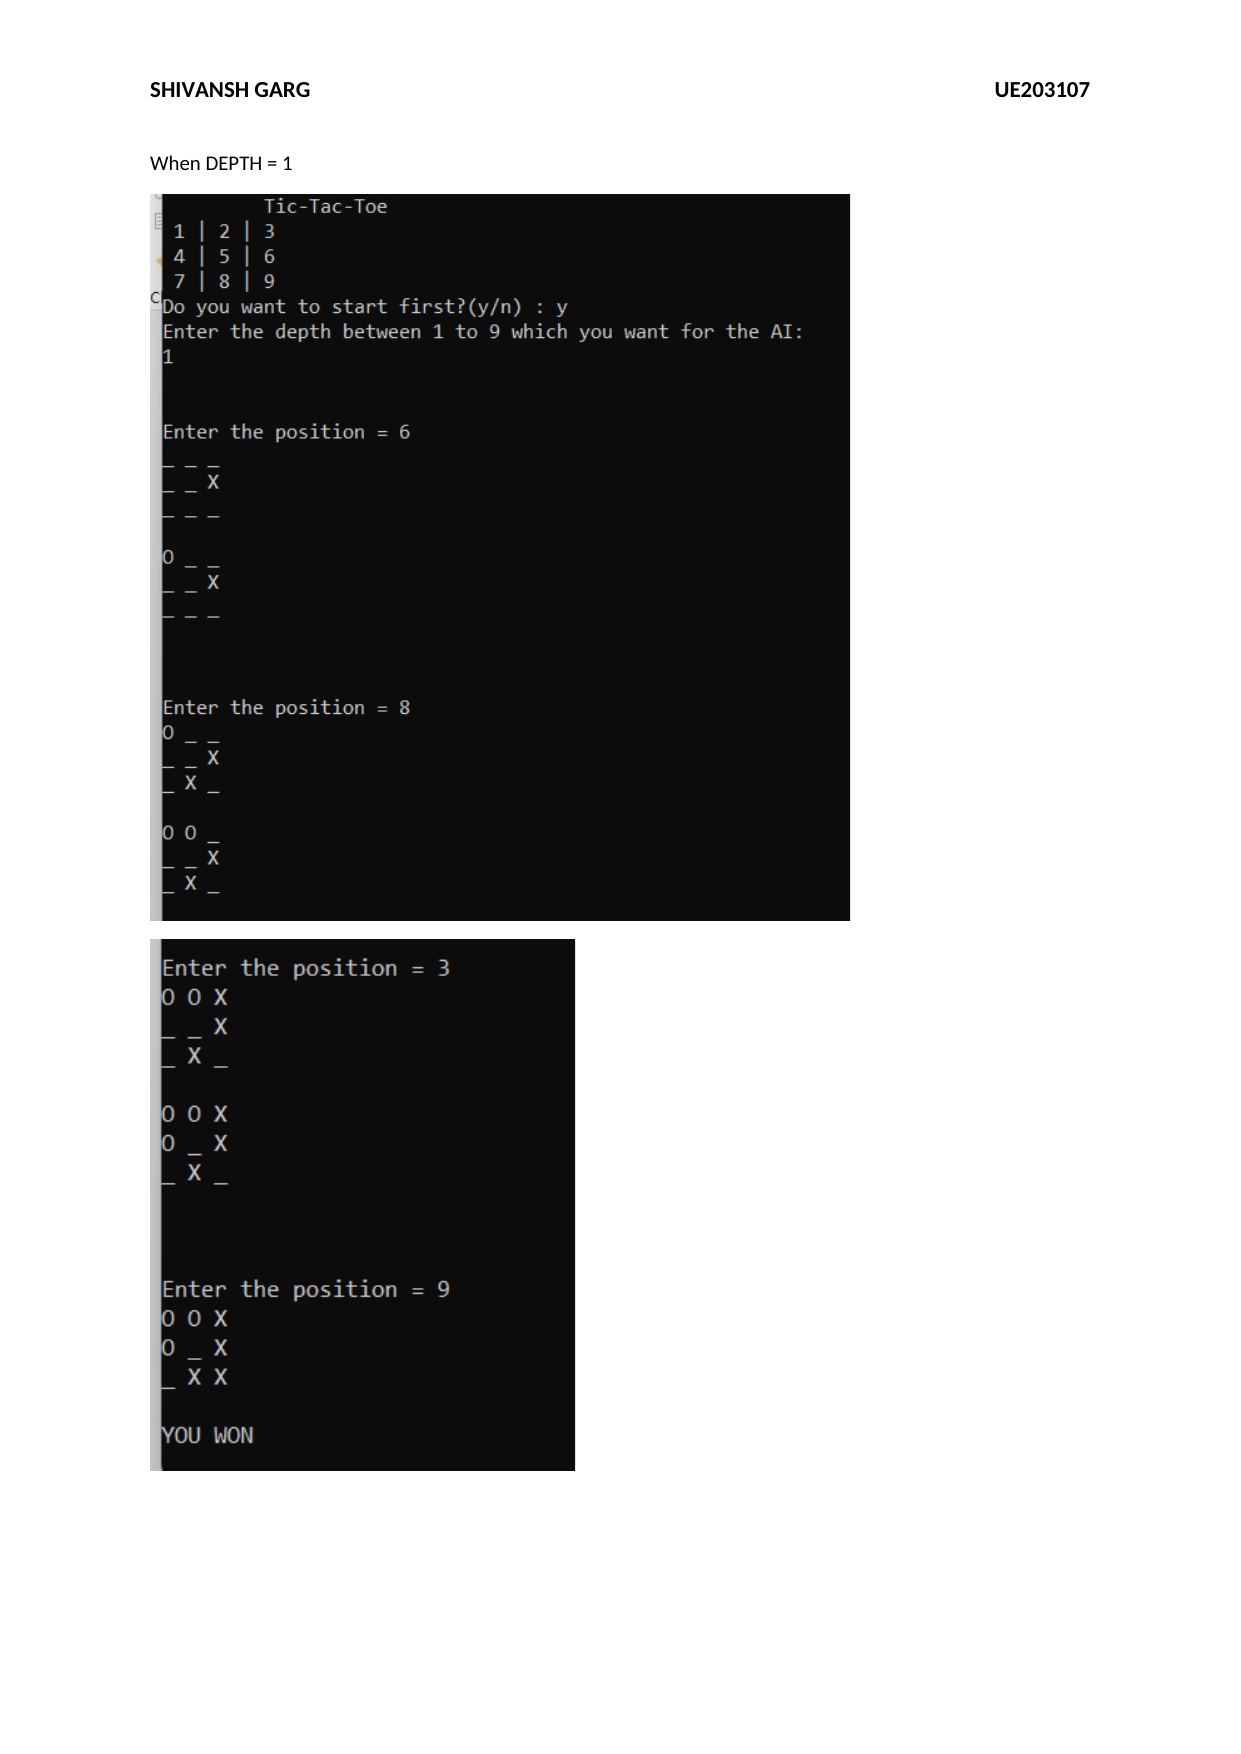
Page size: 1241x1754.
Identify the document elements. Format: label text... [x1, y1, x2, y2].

picture [150, 939, 575, 1471]
picture [150, 194, 851, 921]
text When DEPTH = 1 [150, 150, 1090, 175]
